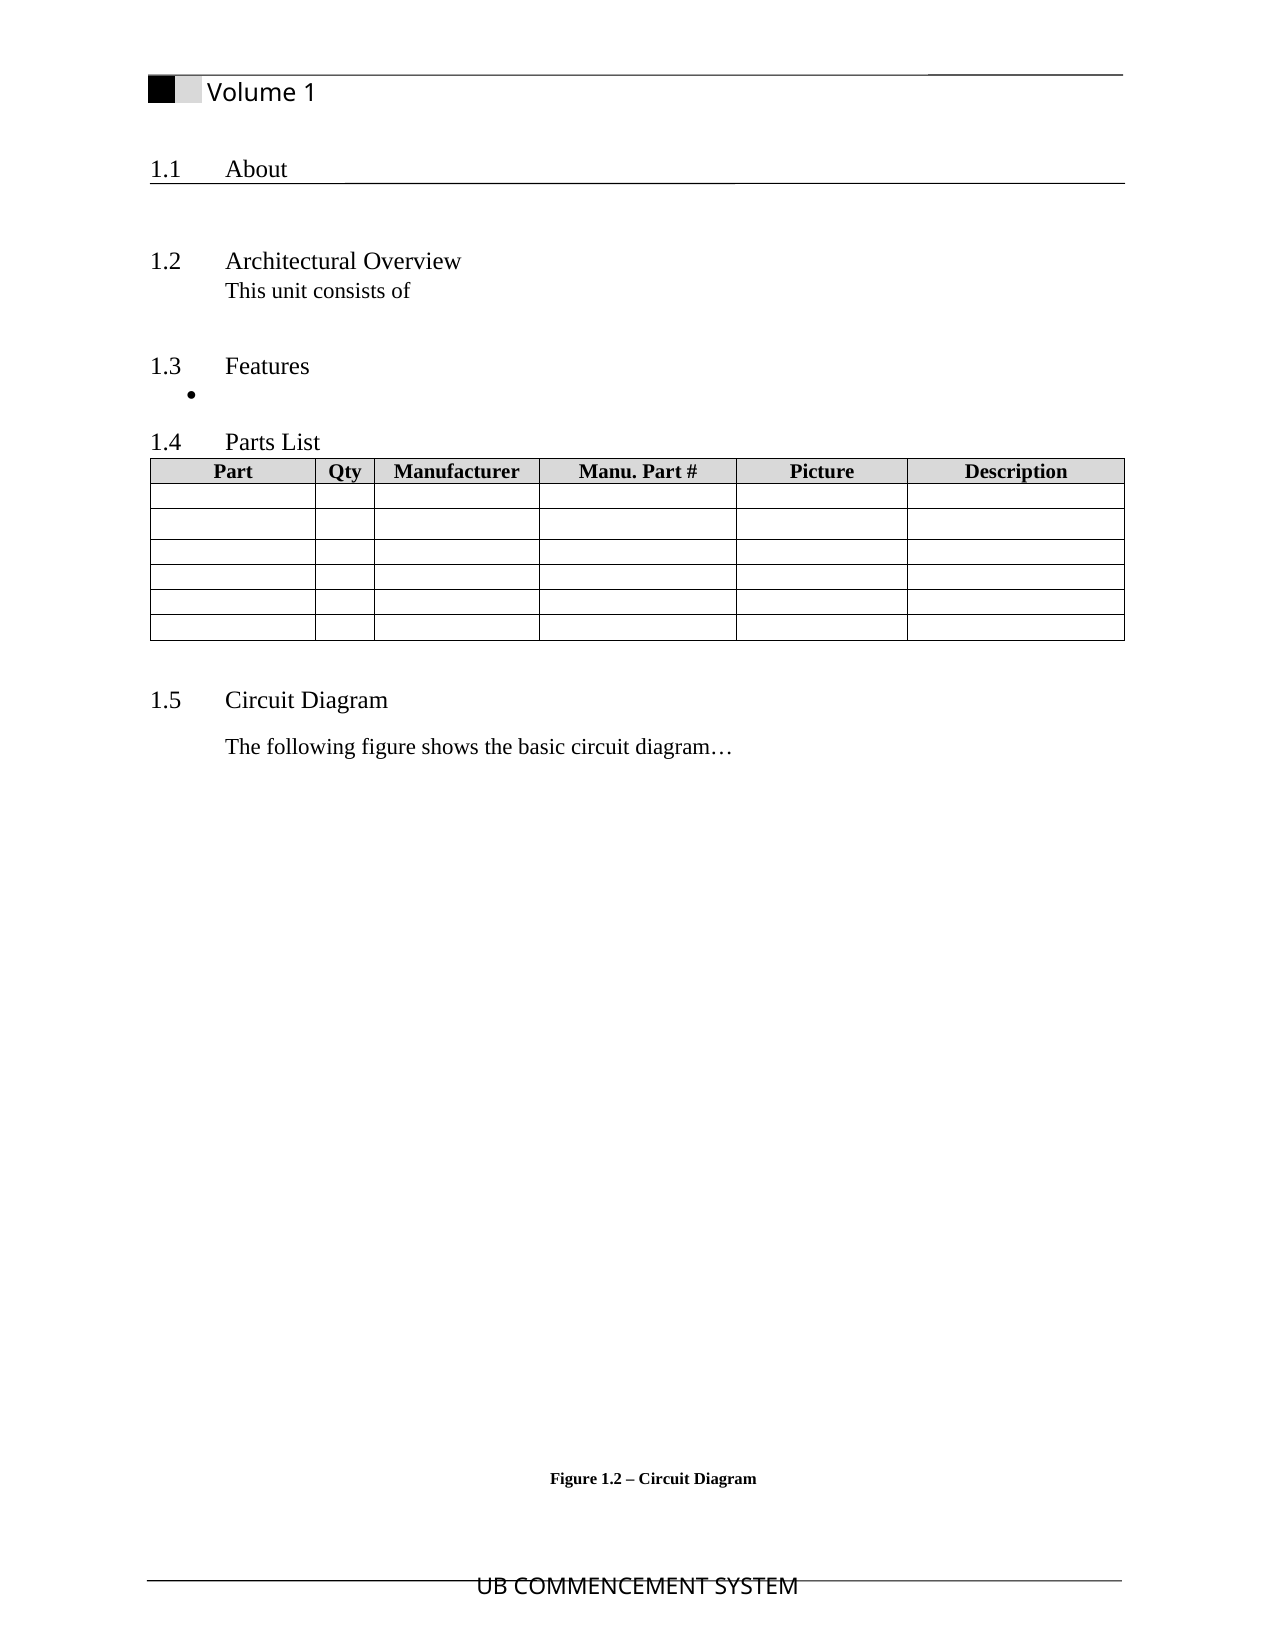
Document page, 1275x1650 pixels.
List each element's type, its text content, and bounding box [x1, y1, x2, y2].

table_cell [737, 615, 907, 639]
table_cell [540, 565, 736, 589]
subtitle 1.2 Architectural Overview [150, 246, 1125, 275]
table_header Description [908, 459, 1124, 483]
table_cell [316, 565, 374, 589]
text 1.5 Circuit Diagram [150, 686, 1125, 714]
text The following figure shows the basic circuit diagram… [150, 733, 1125, 760]
table_cell [151, 590, 315, 614]
table_header Manufacturer [375, 459, 539, 483]
table_cell [737, 540, 907, 564]
table_header Picture [737, 459, 907, 483]
table_cell [316, 509, 374, 539]
table_cell [316, 615, 374, 639]
table_header Qty [316, 459, 374, 483]
subtitle 1.4 Parts List [150, 427, 1125, 456]
table_cell [375, 565, 539, 589]
table_cell [375, 484, 539, 508]
table_cell [375, 615, 539, 639]
table_cell [908, 615, 1124, 639]
table_cell [375, 509, 539, 539]
table_cell [540, 484, 736, 508]
table_cell [540, 590, 736, 614]
table_cell [151, 484, 315, 508]
table_header Manu. Part # [540, 459, 736, 483]
table_cell [151, 540, 315, 564]
table_cell [908, 509, 1124, 539]
table_cell [737, 484, 907, 508]
table_cell [737, 590, 907, 614]
table_cell [737, 509, 907, 539]
table_cell [151, 615, 315, 639]
table_cell [540, 540, 736, 564]
table_cell [151, 509, 315, 539]
table_cell [375, 540, 539, 564]
table_header Part [151, 459, 315, 483]
table_cell [375, 590, 539, 614]
table_cell [540, 509, 736, 539]
text This unit consists of [150, 277, 1125, 304]
table_cell [908, 540, 1124, 564]
table_cell [908, 484, 1124, 508]
subtitle 1.3 Features [150, 351, 1125, 379]
table_cell [908, 590, 1124, 614]
table_cell [908, 565, 1124, 589]
subtitle 1.1 About [150, 154, 1125, 183]
table_cell [316, 484, 374, 508]
table_cell [737, 565, 907, 589]
table_cell [316, 590, 374, 614]
table_cell [151, 565, 315, 589]
table_cell [540, 615, 736, 639]
table_cell [316, 540, 374, 564]
